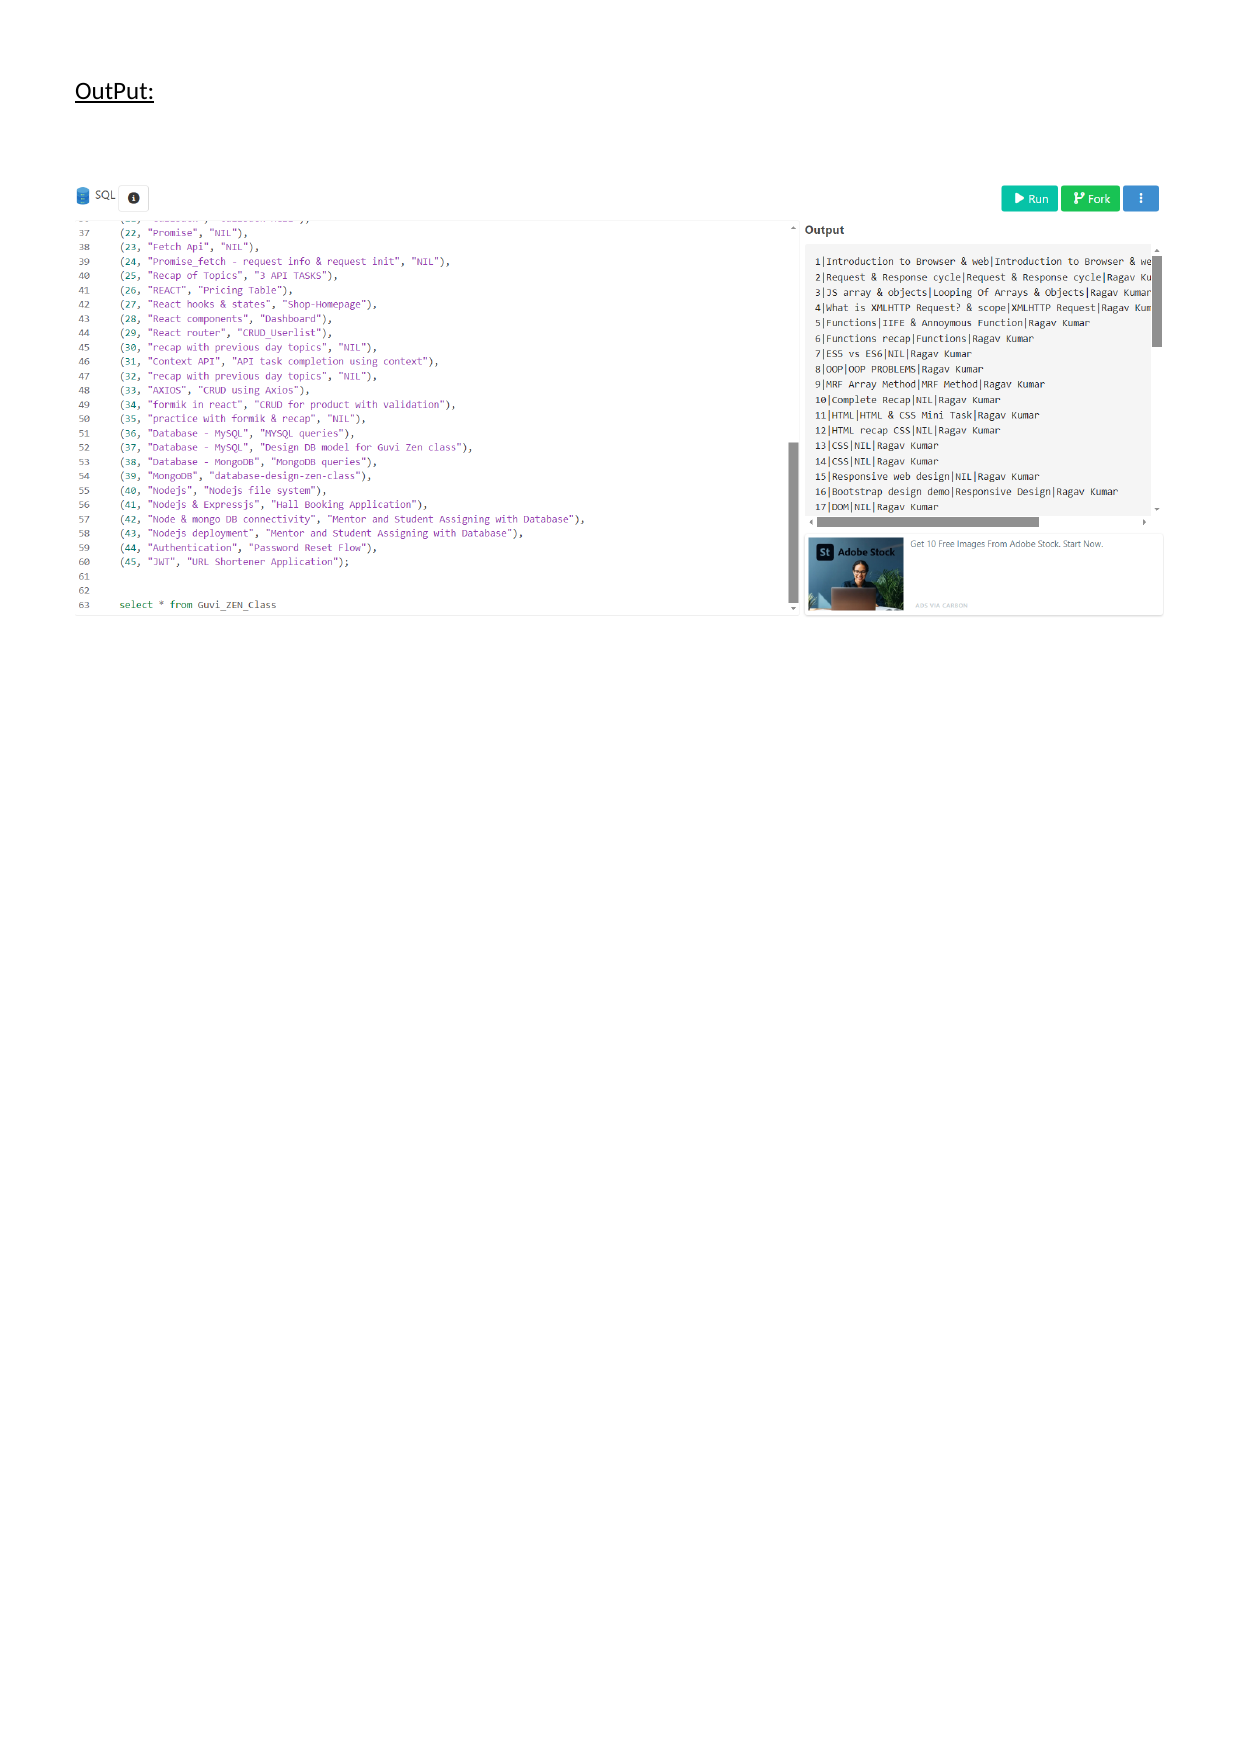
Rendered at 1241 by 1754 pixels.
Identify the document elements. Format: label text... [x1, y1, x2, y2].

text OutPut: [75, 75, 1165, 106]
picture [75, 174, 1164, 622]
